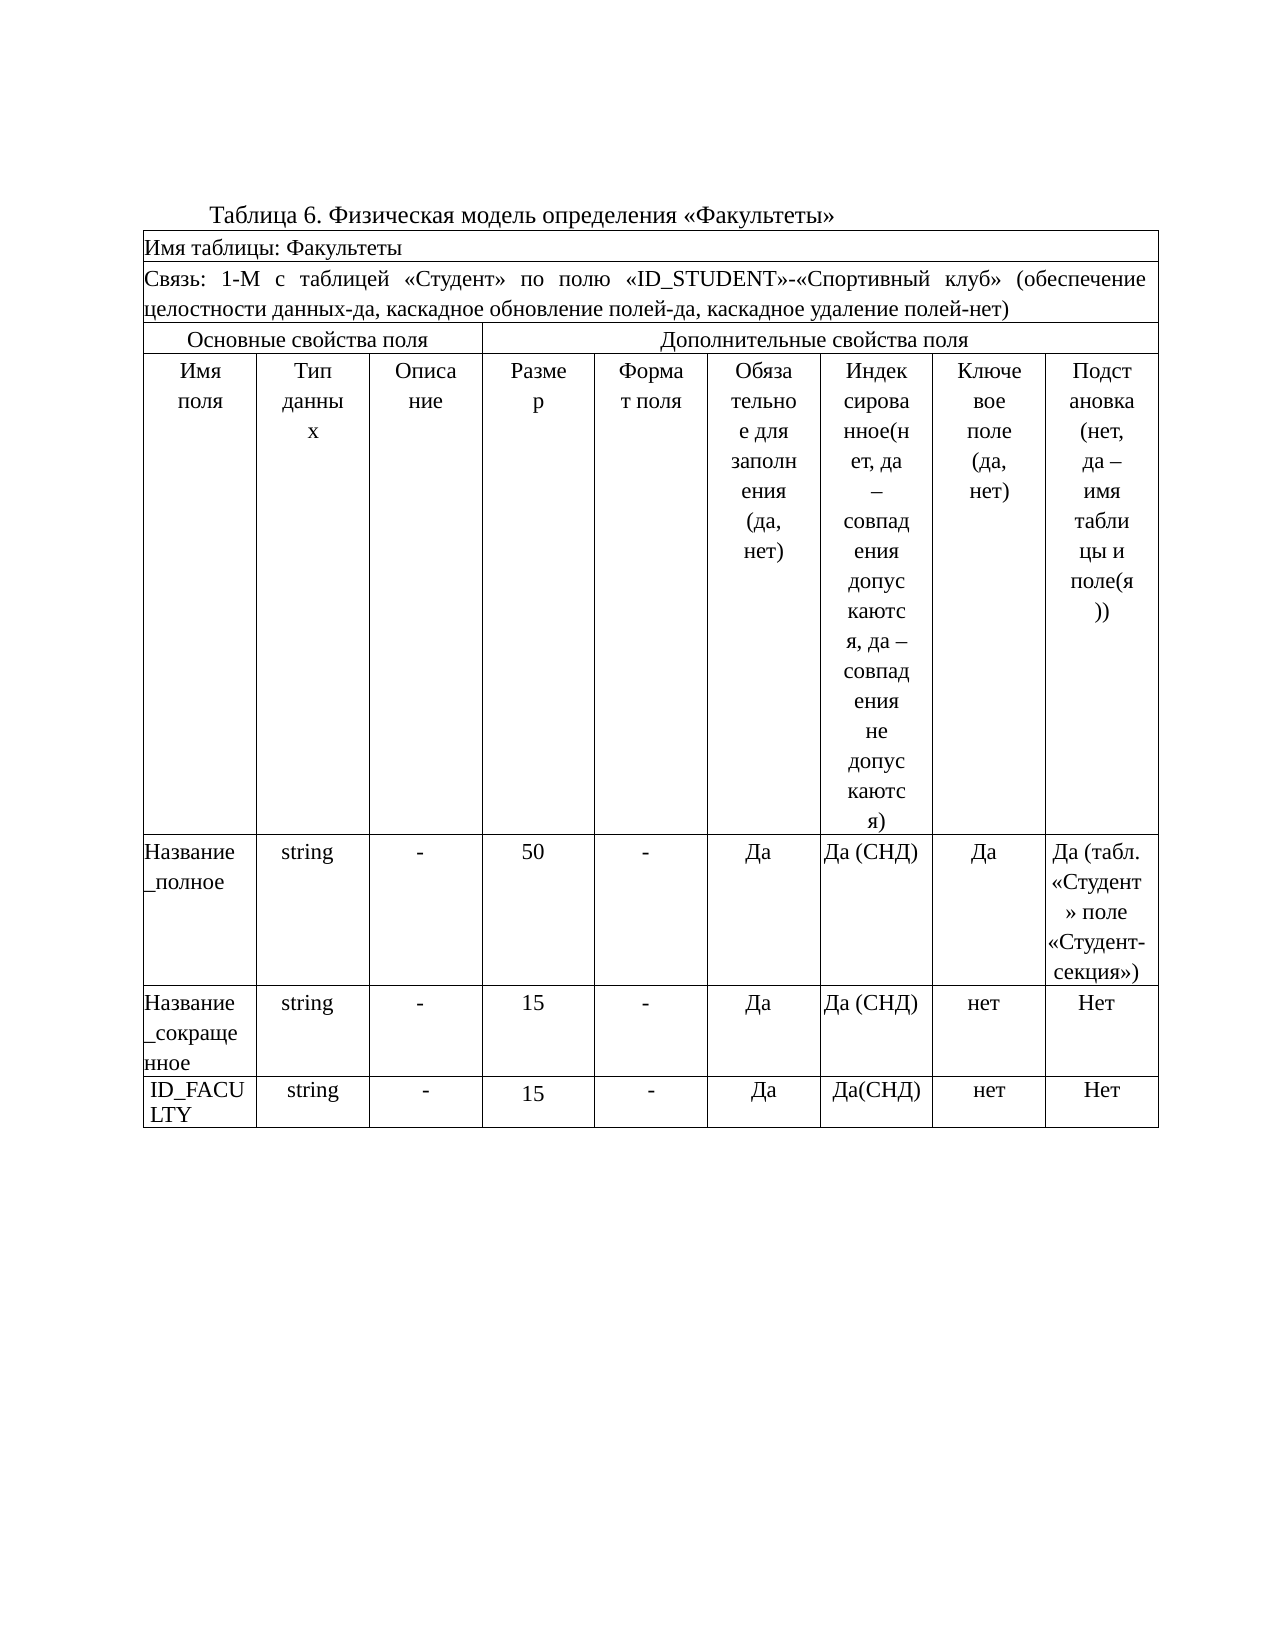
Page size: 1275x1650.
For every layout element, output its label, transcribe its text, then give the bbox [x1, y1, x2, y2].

table_cell 50 [483, 835, 594, 985]
table_cell Подстановка (нет, да – имя таблицы и поле(я)) [1046, 354, 1158, 834]
table_cell Нет [1046, 1077, 1158, 1127]
table_cell 15 [483, 986, 594, 1076]
table_cell Да [708, 1077, 820, 1127]
table_cell Описание [370, 354, 482, 834]
table_cell Да(СНД) [821, 1077, 932, 1127]
table_cell Основные свойства поля [144, 323, 482, 353]
table_cell ID_FACULTY [144, 1077, 256, 1127]
table_cell Обязательное для заполнения (да, нет) [708, 354, 820, 834]
table_cell - [370, 835, 482, 985]
table_cell - [595, 986, 707, 1076]
table_cell Да [933, 835, 1045, 985]
table_cell Да [708, 835, 820, 985]
table_cell нет [933, 986, 1045, 1076]
table_cell Индексированное(нет, да – совпадения допускаются, да – совпадения не допускаются) [821, 354, 932, 834]
table_cell Размер [483, 354, 594, 834]
table_cell - [370, 1077, 482, 1127]
table_cell Нет [1046, 986, 1158, 1076]
table_cell 15 [483, 1077, 594, 1127]
table_cell Дополнительные свойства поля [483, 323, 1158, 353]
table_cell - [595, 835, 707, 985]
table_cell Формат поля [595, 354, 707, 834]
table_cell Название_полное [144, 835, 256, 985]
table_cell string [257, 835, 369, 985]
table_header Имя таблицы: Факультеты [144, 231, 1158, 261]
table_cell Ключевое поле (да, нет) [933, 354, 1045, 834]
table_cell Да (СНД) [821, 835, 932, 985]
table_cell Тип данных [257, 354, 369, 834]
table_cell string [257, 986, 369, 1076]
table_cell Название_сокращенное [144, 986, 256, 1076]
text Таблица 6. Физическая модель определения «Факультеты» [150, 200, 1125, 230]
table_cell - [370, 986, 482, 1076]
table_cell string [257, 1077, 369, 1127]
table_cell Да (табл. «Студент» поле «Студент-секция») [1046, 835, 1158, 985]
table_cell Да [708, 986, 820, 1076]
table_cell - [595, 1077, 707, 1127]
table_cell Да (СНД) [821, 986, 932, 1076]
table_cell Имя поля [144, 354, 256, 834]
table_cell нет [933, 1077, 1045, 1127]
table_cell Связь: 1-М с таблицей «Студент» по полю «ID_STUDENT»-«Спортивный клуб» (обеспечение целостности данных-да, каскадное обновление полей-да, каскадное удаление полей-нет) [144, 262, 1158, 322]
